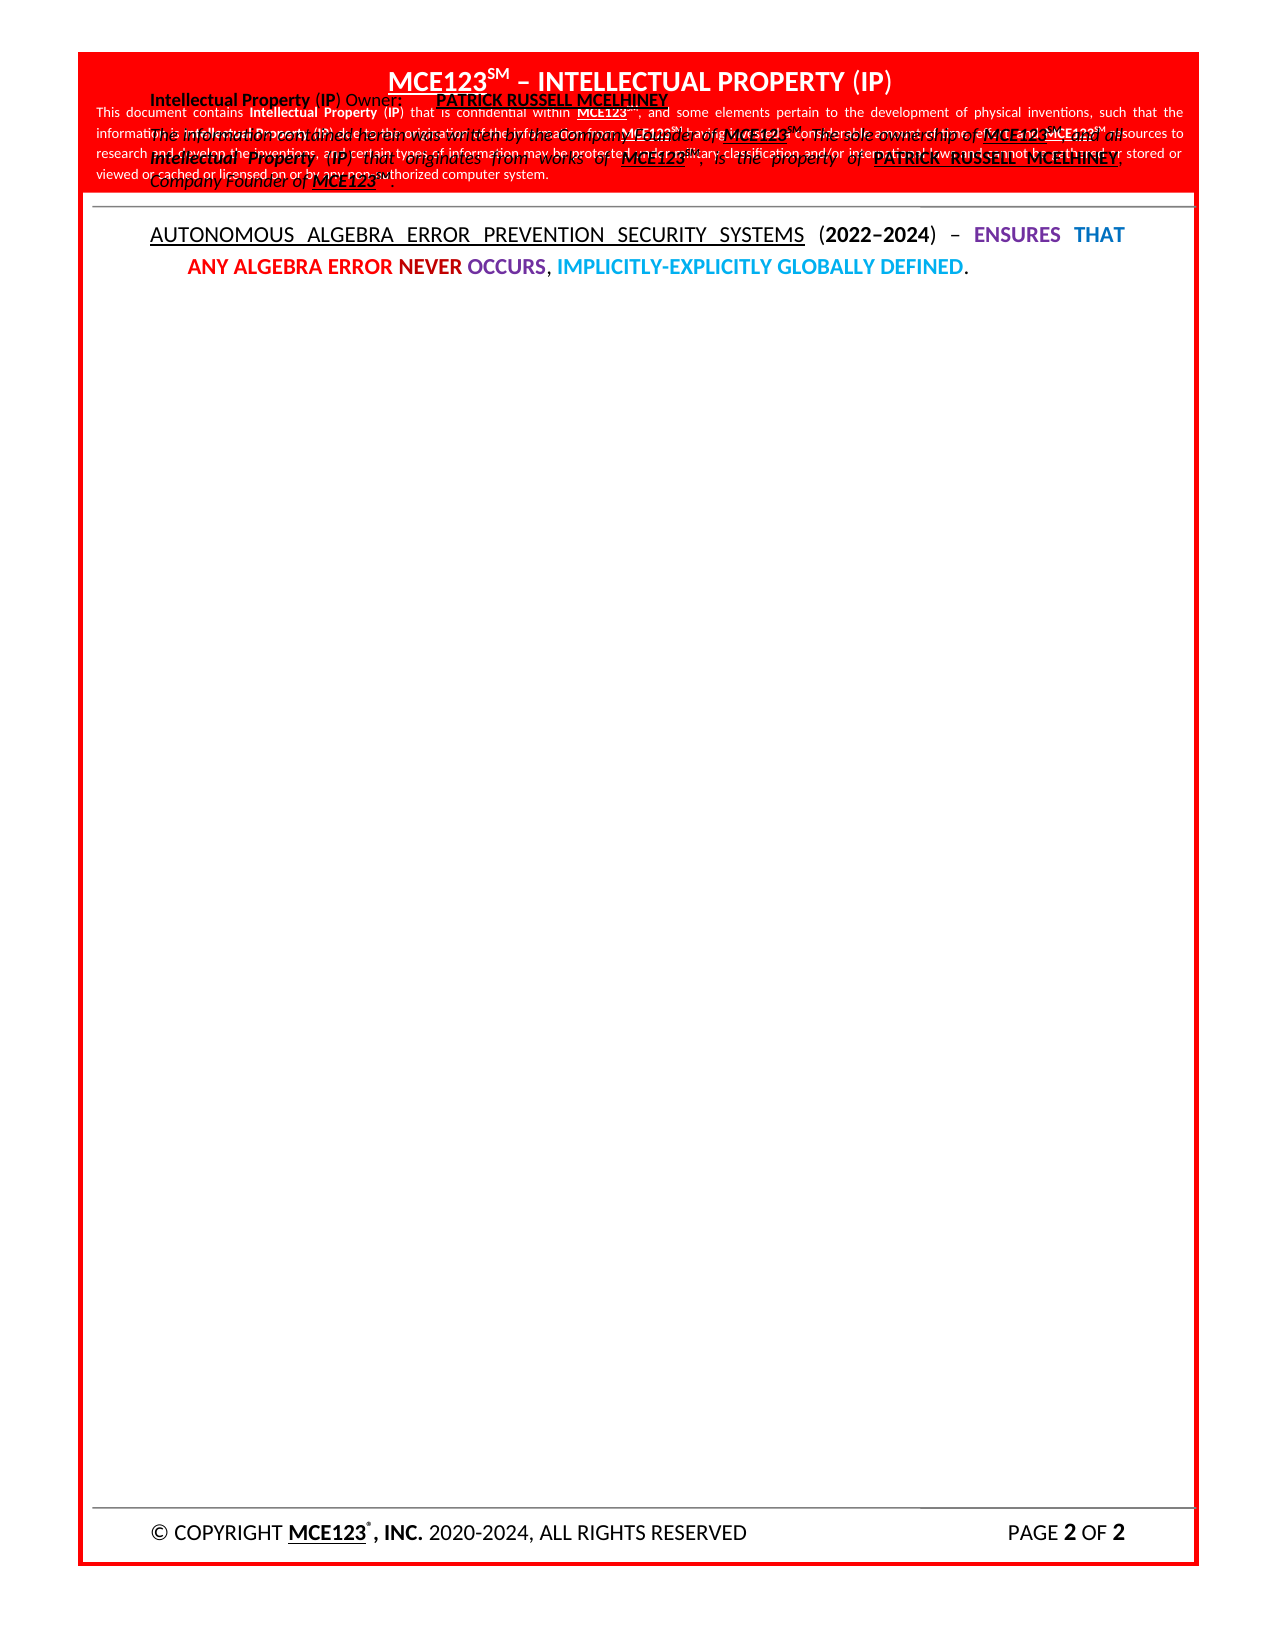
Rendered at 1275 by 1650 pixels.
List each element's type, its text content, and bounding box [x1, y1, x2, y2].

text AUTONOMOUS ALGEBRA ERROR PREVENTION SECURITY SYSTEMS (2022–2024) – ENSURES THAT ANY ALGEBRA ERROR NEVER OCCURS, IMPLICITLY-EXPLICITLY GLOBALLY DEFINED. [150, 220, 1125, 280]
